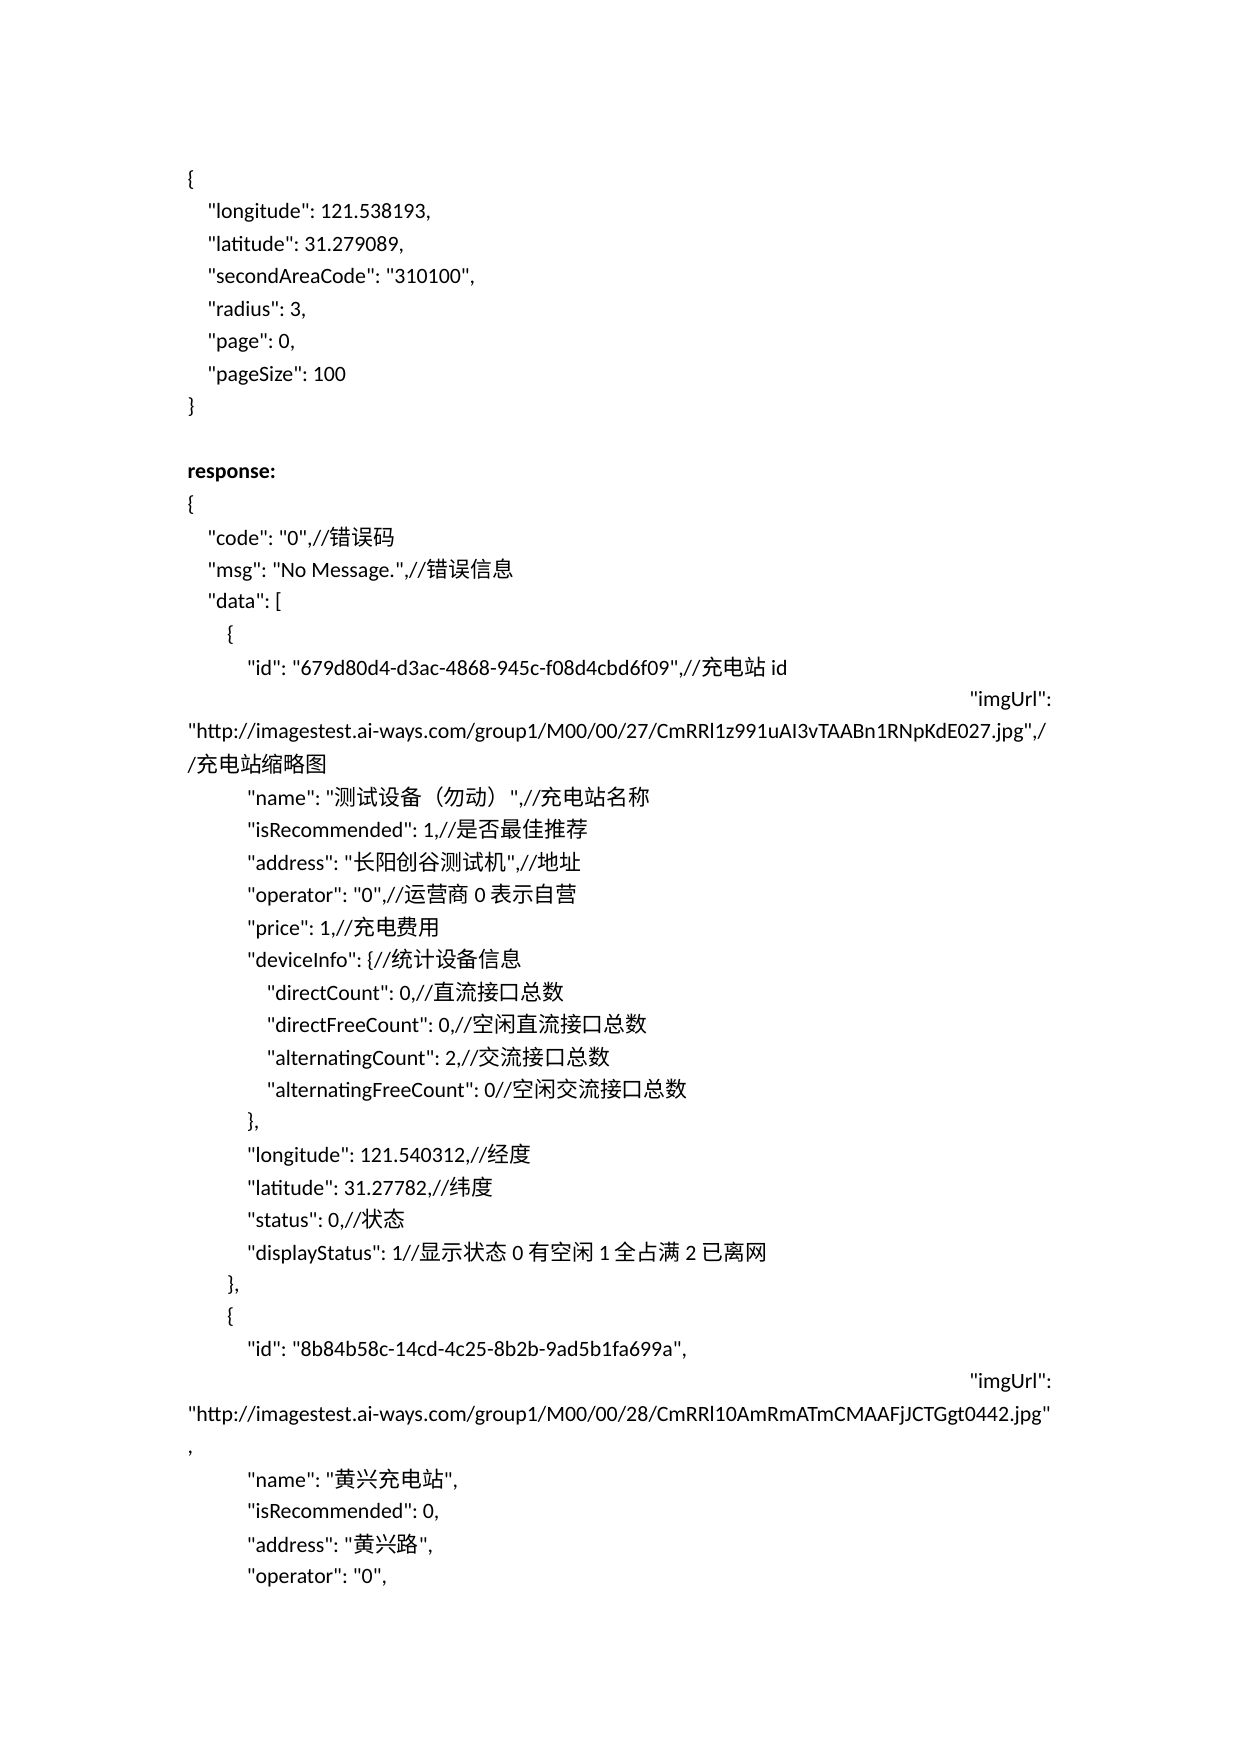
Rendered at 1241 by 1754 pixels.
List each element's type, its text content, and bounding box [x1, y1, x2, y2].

list "isRecommended": 0, [187, 1494, 1053, 1527]
list "name": "测试设备（勿动）",//充电站名称 [187, 779, 1053, 812]
list "isRecommended": 1,//是否最佳推荐 [187, 812, 1053, 844]
list "imgUrl": "http://imagestest.ai-ways.com/group1/M00/00/27/CmRRl1z991uAI3vTAABn1RNpKdE027.jpg",//充电站缩略图 [187, 682, 1053, 779]
list "address": "黄兴路", [187, 1527, 1053, 1559]
list "directCount": 0,//直流接口总数 [187, 974, 1053, 1007]
list "status": 0,//状态 [187, 1202, 1053, 1234]
list "operator": "0", [187, 1559, 1053, 1592]
list response: [187, 454, 1053, 487]
list "secondAreaCode": "310100", [187, 259, 1053, 292]
list "alternatingCount": 2,//交流接口总数 [187, 1039, 1053, 1072]
list "deviceInfo": {//统计设备信息 [187, 942, 1053, 974]
list "radius": 3, [187, 292, 1053, 324]
list "displayStatus": 1//显示状态 0 有空闲 1 全占满 2 已离网 [187, 1234, 1053, 1267]
list }, [187, 1104, 1053, 1137]
list "data": [ [187, 584, 1053, 617]
list "address": "长阳创谷测试机",//地址 [187, 844, 1053, 877]
list "longitude": 121.538193, [187, 194, 1053, 227]
list { [187, 1299, 1053, 1332]
list "id": "679d80d4-d3ac-4868-945c-f08d4cbd6f09",//充电站id [187, 649, 1053, 682]
list "latitude": 31.27782,//纬度 [187, 1169, 1053, 1202]
list "msg": "No Message.",//错误信息 [187, 552, 1053, 584]
list }, [187, 1267, 1053, 1299]
list "operator": "0",//运营商 0表示自营 [187, 877, 1053, 909]
list "longitude": 121.540312,//经度 [187, 1137, 1053, 1169]
list { [187, 162, 1053, 194]
list "imgUrl": "http://imagestest.ai-ways.com/group1/M00/00/28/CmRRl10AmRmATmCMAAFjJCTGgt0442.jpg", [187, 1364, 1053, 1462]
list "latitude": 31.279089, [187, 227, 1053, 259]
list { [187, 487, 1053, 519]
list "directFreeCount": 0,//空闲直流接口总数 [187, 1007, 1053, 1039]
list "price": 1,//充电费用 [187, 909, 1053, 942]
list "page": 0, [187, 324, 1053, 357]
list } [187, 389, 1053, 422]
list { [187, 617, 1053, 649]
list "pageSize": 100 [187, 357, 1053, 389]
list "id": "8b84b58c-14cd-4c25-8b2b-9ad5b1fa699a", [187, 1332, 1053, 1364]
list "code": "0",//错误码 [187, 519, 1053, 552]
list "alternatingFreeCount": 0//空闲交流接口总数 [187, 1072, 1053, 1104]
list "name": "黄兴充电站", [187, 1462, 1053, 1494]
